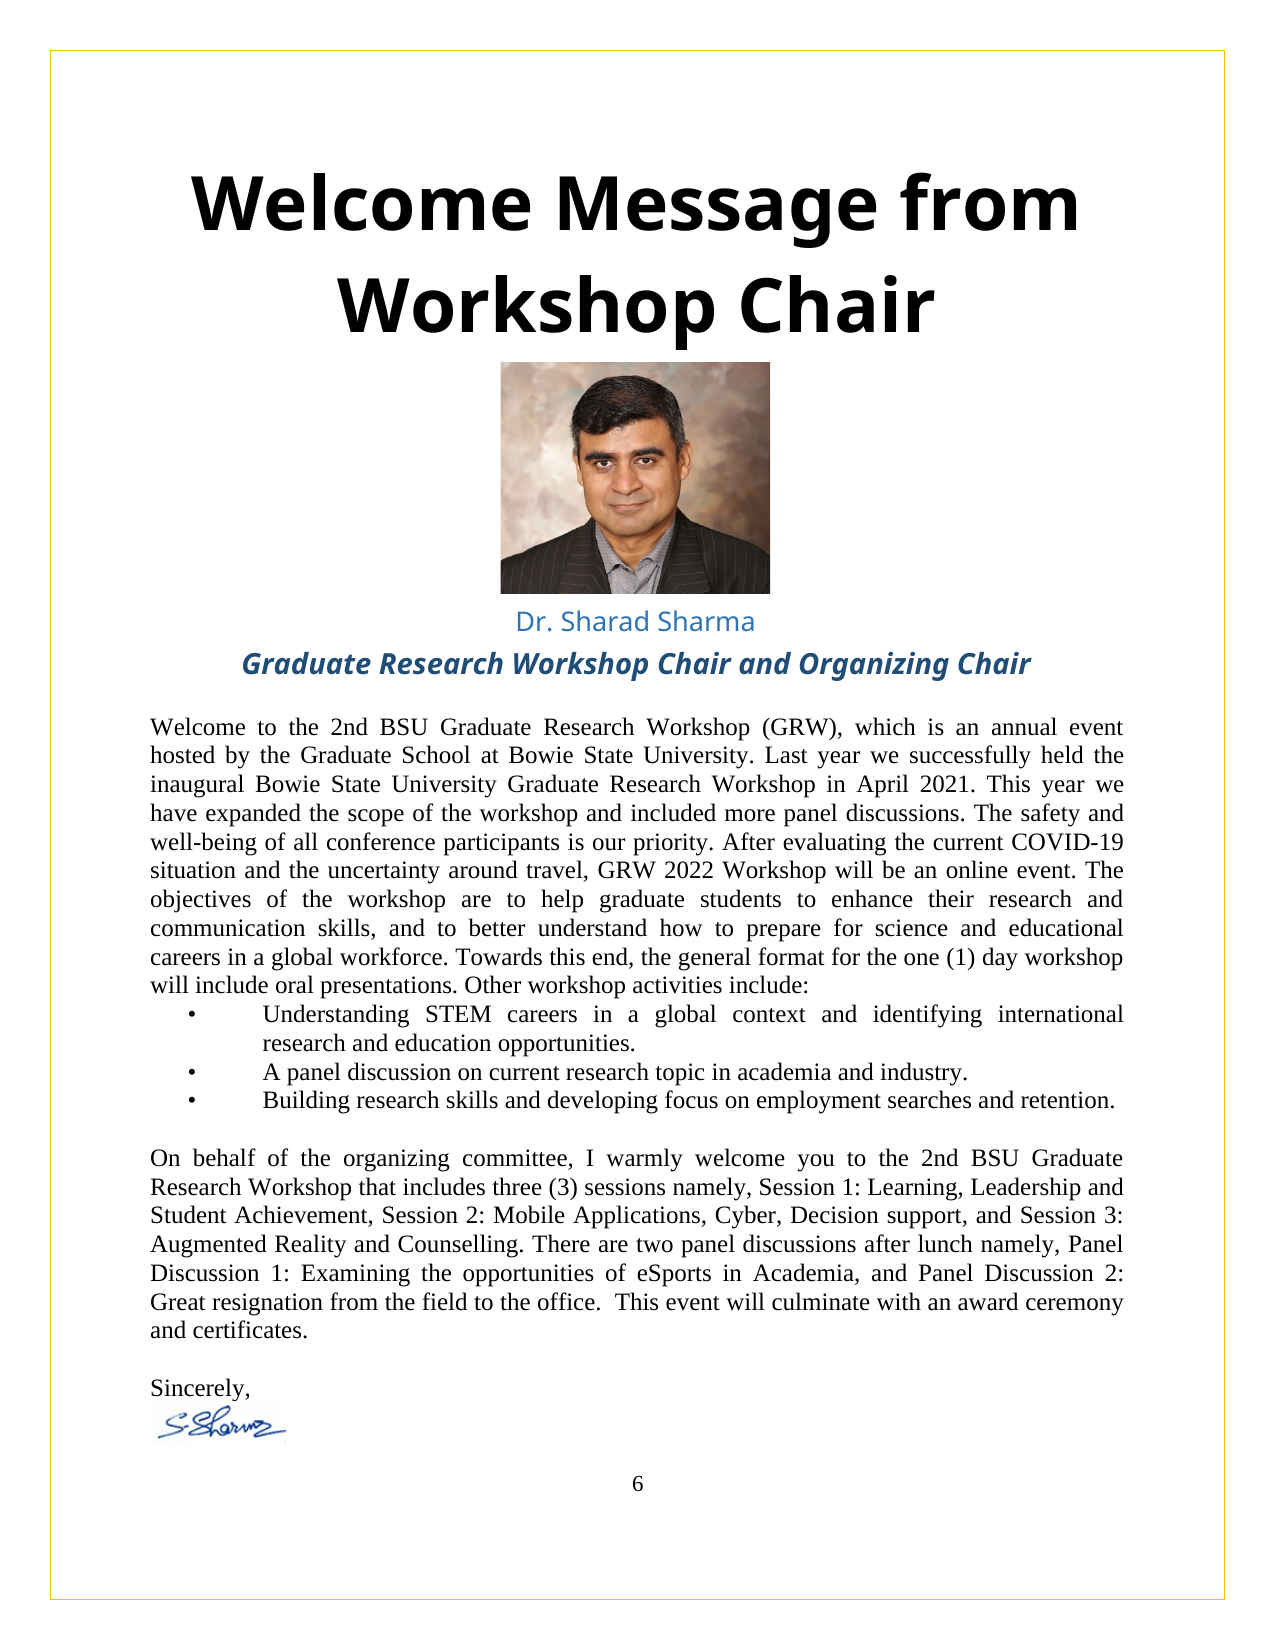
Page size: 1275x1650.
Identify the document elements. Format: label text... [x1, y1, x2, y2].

text Sincerely, [150, 1373, 1125, 1402]
subtitle Graduate Research Workshop Chair and Organizing Chair [150, 643, 1125, 683]
list Building research skills and developing focus on employment searches and retention. [187, 1085, 1125, 1114]
list A panel discussion on current research topic in academia and industry. [187, 1057, 1125, 1085]
text Welcome to the 2nd BSU Graduate Research Workshop (GRW), which is an annual event hosted by the Graduate School at Bowie State University. Last year we successfully held the inaugural Bowie State University Graduate Research Workshop in April 2021. This year we have expanded the scope of the workshop and included more panel discussions. The safety and well-being of all conference participants is our priority. After evaluating the current COVID-19 situation and the uncertainty around travel, GRW 2022 Workshop will be an online event. The objectives of the workshop are to help graduate students to enhance their research and communication skills, and to better understand how to prepare for science and educational careers in a global workforce. Towards this end, the general format for the one (1) day workshop will include oral presentations. Other workshop activities include: [150, 712, 1125, 999]
subtitle Dr. Sharad Sharma [411, 602, 860, 639]
text On behalf of the organizing committee, I warmly welcome you to the 2nd BSU Graduate Research Workshop that includes three (3) sessions namely, Session 1: Learning, Leadership and Student Achievement, Session 2: Mobile Applications, Cyber, Decision support, and Session 3: Augmented Reality and Counselling. There are two panel discussions after lunch namely, Panel Discussion 1: Examining the opportunities of eSports in Academia, and Panel Discussion 2: Great resignation from the field to the office. This event will culminate with an award ceremony and certificates. [150, 1143, 1125, 1344]
text Welcome Message from Workshop Chair [150, 150, 1124, 354]
list Understanding STEM careers in a global context and identifying international research and education opportunities. [187, 999, 1125, 1057]
picture [150, 1401, 286, 1446]
picture [500, 362, 771, 594]
